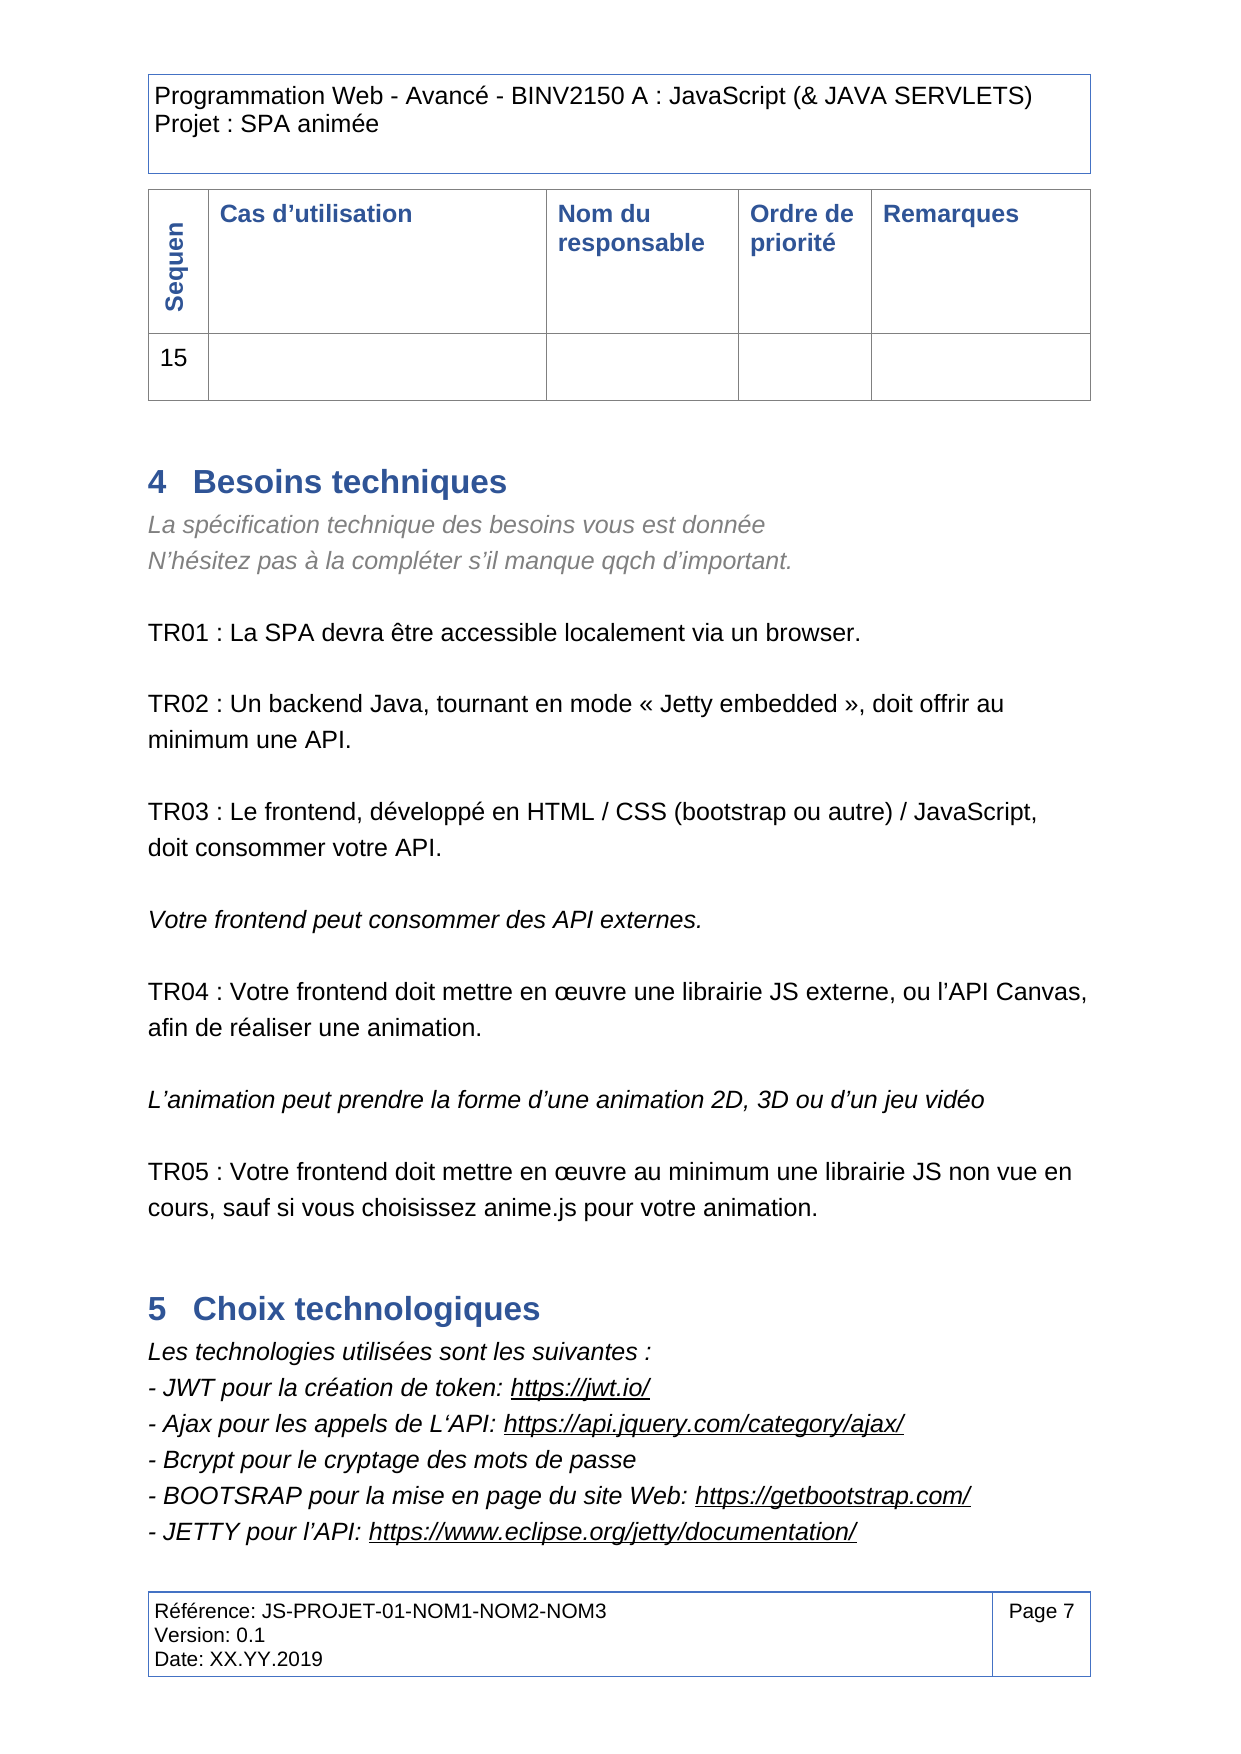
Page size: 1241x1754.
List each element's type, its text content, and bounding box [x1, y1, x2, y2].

text Votre frontend peut consommer des API externes. [148, 905, 1090, 934]
text N’hésitez pas à la compléter s’il manque qqch d’important. [148, 546, 1090, 574]
text - JWT pour la création de token: https://jwt.io/ [148, 1373, 1090, 1402]
table_cell [209, 334, 546, 400]
table_cell [872, 334, 1090, 400]
subtitle Choix technologiques [148, 1289, 1090, 1328]
text - BOOTSRAP pour la mise en page du site Web: https://getbootstrap.com/ [148, 1481, 1090, 1510]
table_header Cas d’utilisation [209, 190, 546, 333]
text Les technologies utilisées sont les suivantes : [148, 1337, 1090, 1366]
text TR05 : Votre frontend doit mettre en œuvre au minimum une librairie JS non vue en cours, sauf si vous choisissez anime.js pour votre animation. [148, 1157, 1090, 1221]
table_header Ordre de priorité [739, 190, 871, 333]
table_header Remarques [872, 190, 1090, 333]
text TR01 : La SPA devra être accessible localement via un browser. [148, 617, 1090, 646]
text La spécification technique des besoins vous est donnée [148, 510, 1090, 538]
text TR04 : Votre frontend doit mettre en œuvre une librairie JS externe, ou l’API Canvas, afin de réaliser une animation. [148, 977, 1090, 1042]
text L’animation peut prendre la forme d’une animation 2D, 3D ou d’un jeu vidéo [148, 1085, 1090, 1113]
table_header Sequence [149, 190, 208, 333]
text - JETTY pour l’API: https://www.eclipse.org/jetty/documentation/ [148, 1517, 1090, 1546]
subtitle Besoins techniques [148, 462, 1090, 500]
table_cell 15 [149, 334, 208, 400]
text - Bcrypt pour le cryptage des mots de passe [148, 1445, 1090, 1474]
text TR02 : Un backend Java, tournant en mode « Jetty embedded », doit offrir au minimum une API. [148, 689, 1090, 754]
text TR03 : Le frontend, développé en HTML / CSS (bootstrap ou autre) / JavaScript, doit consommer votre API. [148, 797, 1090, 862]
table_header Nom du responsable [547, 190, 738, 333]
text - Ajax pour les appels de L‘API: https://api.jquery.com/category/ajax/ [148, 1409, 1090, 1438]
table_cell [547, 334, 738, 400]
table_cell [739, 334, 871, 400]
